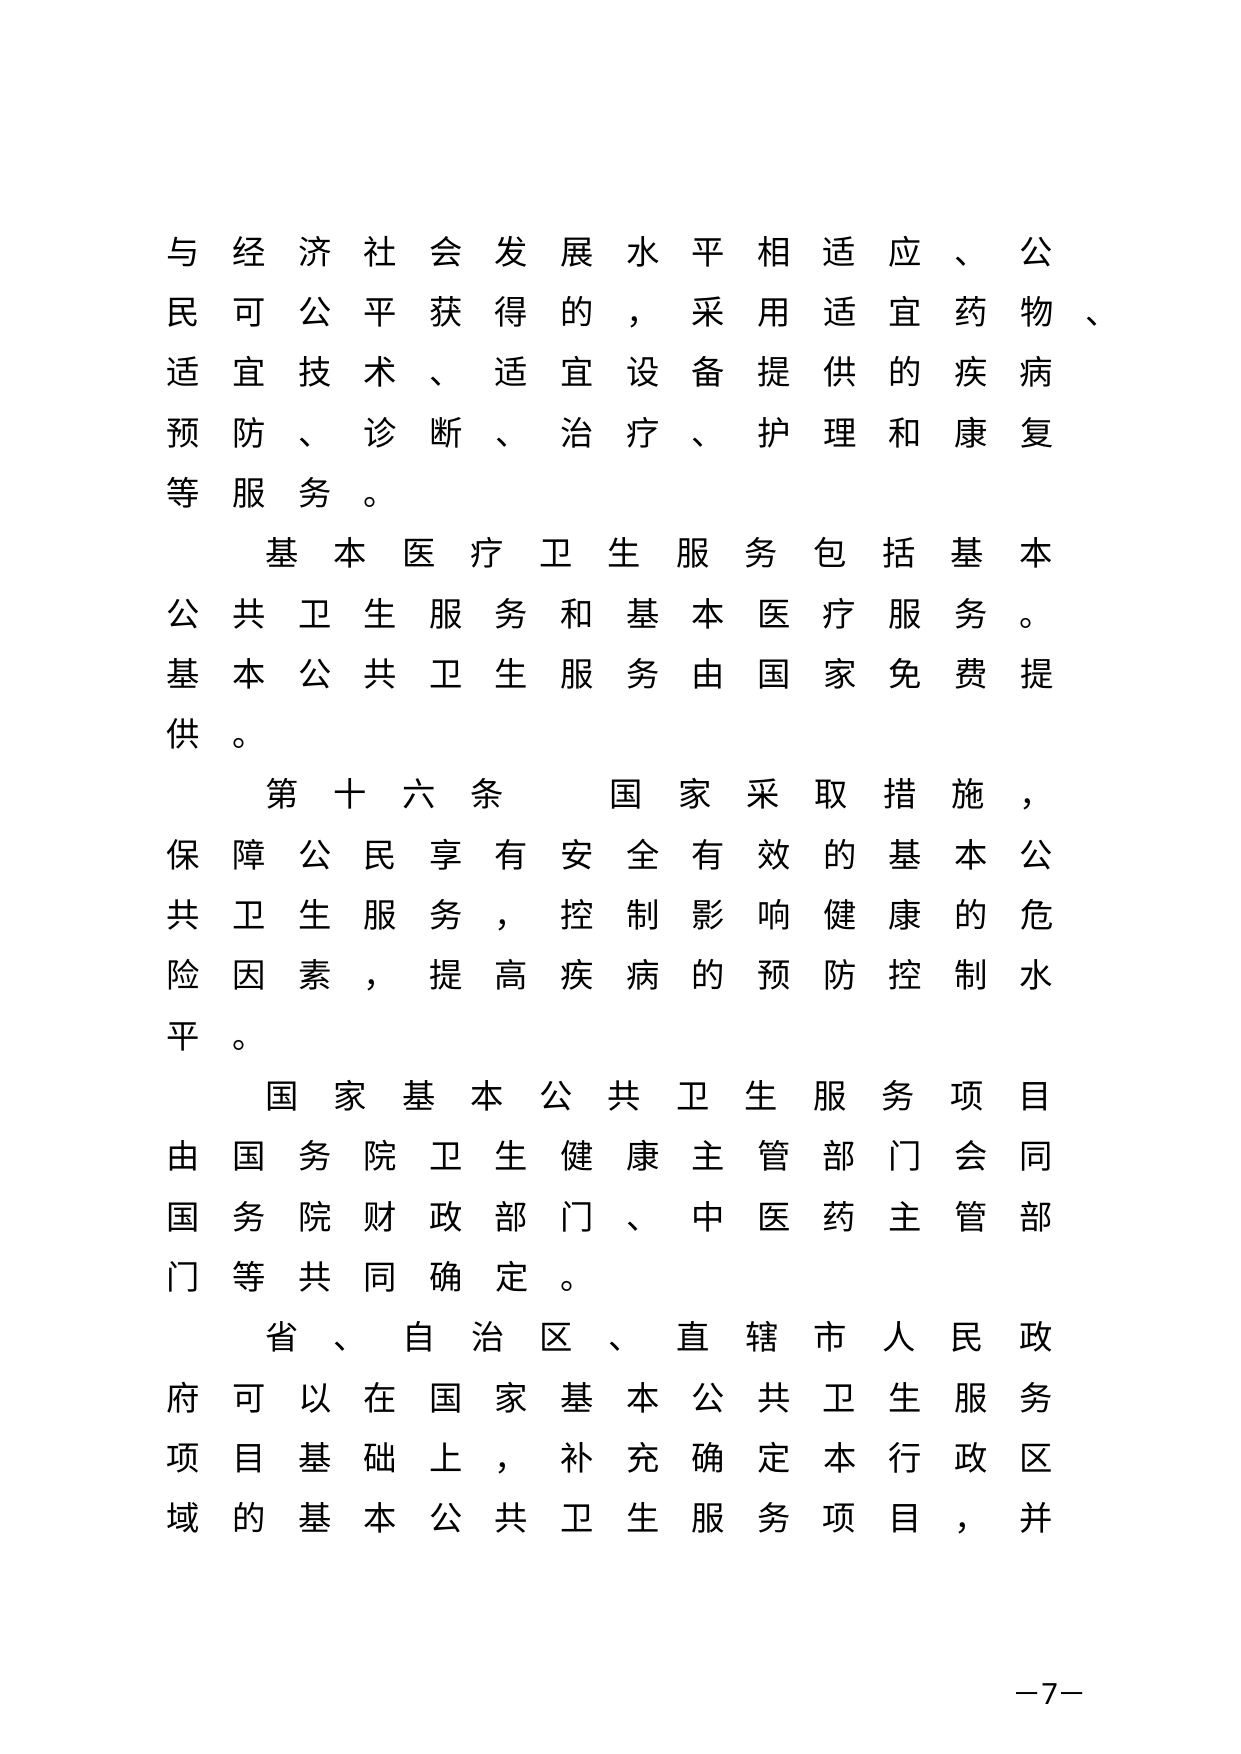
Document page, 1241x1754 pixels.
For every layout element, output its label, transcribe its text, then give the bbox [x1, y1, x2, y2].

text 第十六条 国家采取措施，保障公民享有安全有效的基本公共卫生服务，控制影响健康的危险因素，提高疾病的预防控制水平。 [167, 762, 1085, 1064]
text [167, 1305, 1085, 1546]
text 国家基本公共卫生服务项目由国务院卫生健康主管部门会同国务院财政部门、中医药主管部门等共同确定。 [167, 1064, 1085, 1305]
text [167, 219, 1085, 521]
text 基本医疗卫生服务包括基本公共卫生服务和基本医疗服务。基本公共卫生服务由国家免费提供。 [167, 521, 1085, 762]
